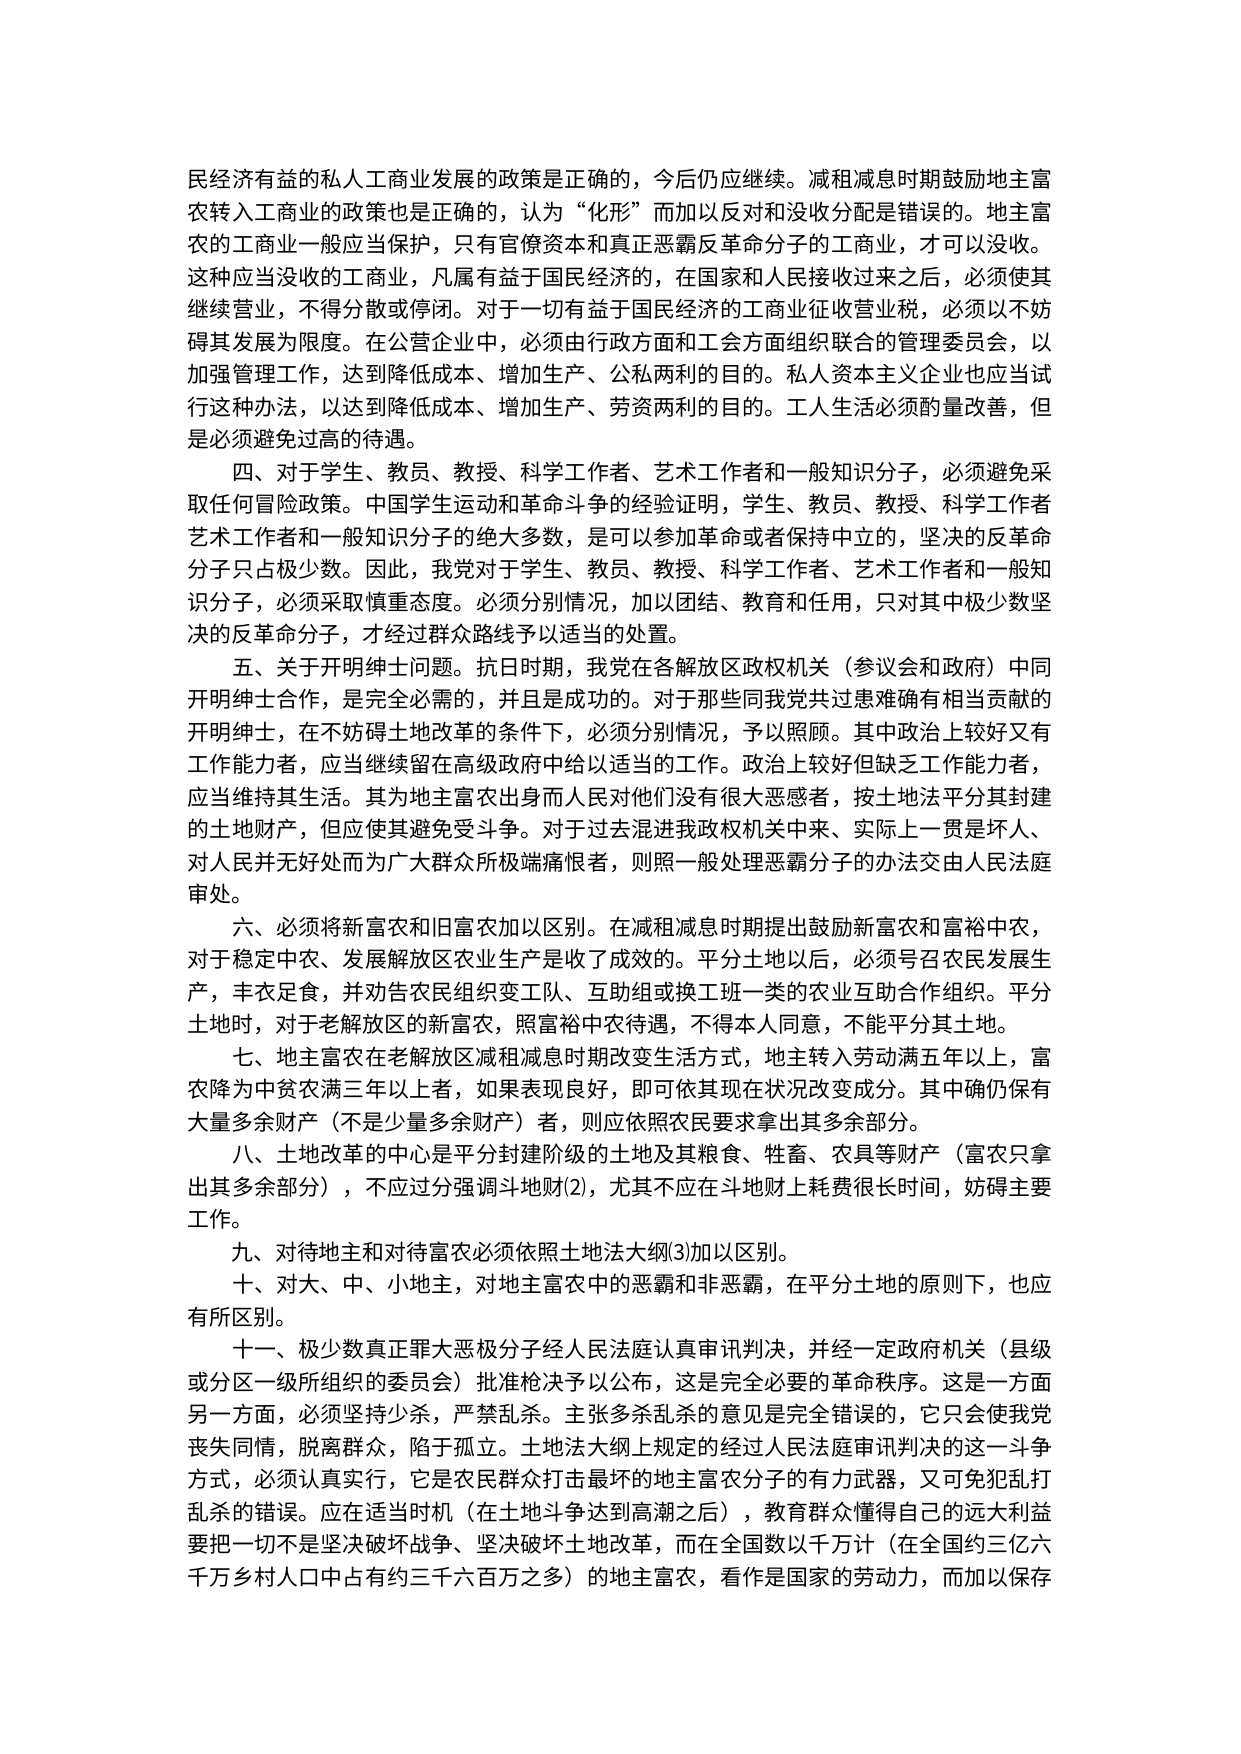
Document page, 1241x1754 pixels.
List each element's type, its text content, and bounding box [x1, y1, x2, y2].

text 十、对大、中、小地主，对地主富农中的恶霸和非恶霸，在平分土地的原则下，也应有所区别。 [187, 1267, 1053, 1332]
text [187, 1332, 1053, 1592]
text 五、关于开明绅士问题。抗日时期，我党在各解放区政权机关（参议会和政府）中同开明绅士合作，是完全必需的，并且是成功的。对于那些同我党共过患难确有相当贡献的开明绅士，在不妨碍土地改革的条件下，必须分别情况，予以照顾。其中政治上较好又有工作能力者，应当继续留在高级政府中给以适当的工作。政治上较好但缺乏工作能力者，应当维持其生活。其为地主富农出身而人民对他们没有很大恶感者，按土地法平分其封建的土地财产，但应使其避免受斗争。对于过去混进我政权机关中来、实际上一贯是坏人、对人民并无好处而为广大群众所极端痛恨者，则照一般处理恶霸分子的办法交由人民法庭审处。 [187, 649, 1053, 909]
text 四、对于学生、教员、教授、科学工作者、艺术工作者和一般知识分子，必须避免采取任何冒险政策。中国学生运动和革命斗争的经验证明，学生、教员、教授、科学工作者、艺术工作者和一般知识分子的绝大多数，是可以参加革命或者保持中立的，坚决的反革命分子只占极少数。因此，我党对于学生、教员、教授、科学工作者、艺术工作者和一般知识分子，必须采取慎重态度。必须分别情况，加以团结、教育和任用，只对其中极少数坚决的反革命分子，才经过群众路线予以适当的处置。 [187, 454, 1053, 649]
text 六、必须将新富农和旧富农加以区别。在减租减息时期提出鼓励新富农和富裕中农，对于稳定中农、发展解放区农业生产是收了成效的。平分土地以后，必须号召农民发展生产，丰衣足食，并劝告农民组织变工队、互助组或换工班一类的农业互助合作组织。平分土地时，对于老解放区的新富农，照富裕中农待遇，不得本人同意，不能平分其土地。 [187, 909, 1053, 1039]
text 九、对待地主和对待富农必须依照土地法大纲⑶加以区别。 [187, 1234, 1053, 1267]
text 八、土地改革的中心是平分封建阶级的土地及其粮食、牲畜、农具等财产（富农只拿出其多余部分），不应过分强调斗地财⑵，尤其不应在斗地财上耗费很长时间，妨碍主要工作。 [187, 1137, 1053, 1234]
text 七、地主富农在老解放区减租减息时期改变生活方式，地主转入劳动满五年以上，富农降为中贫农满三年以上者，如果表现良好，即可依其现在状况改变成分。其中确仍保有大量多余财产（不是少量多余财产）者，则应依照农民要求拿出其多余部分。 [187, 1039, 1053, 1137]
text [187, 162, 1053, 454]
